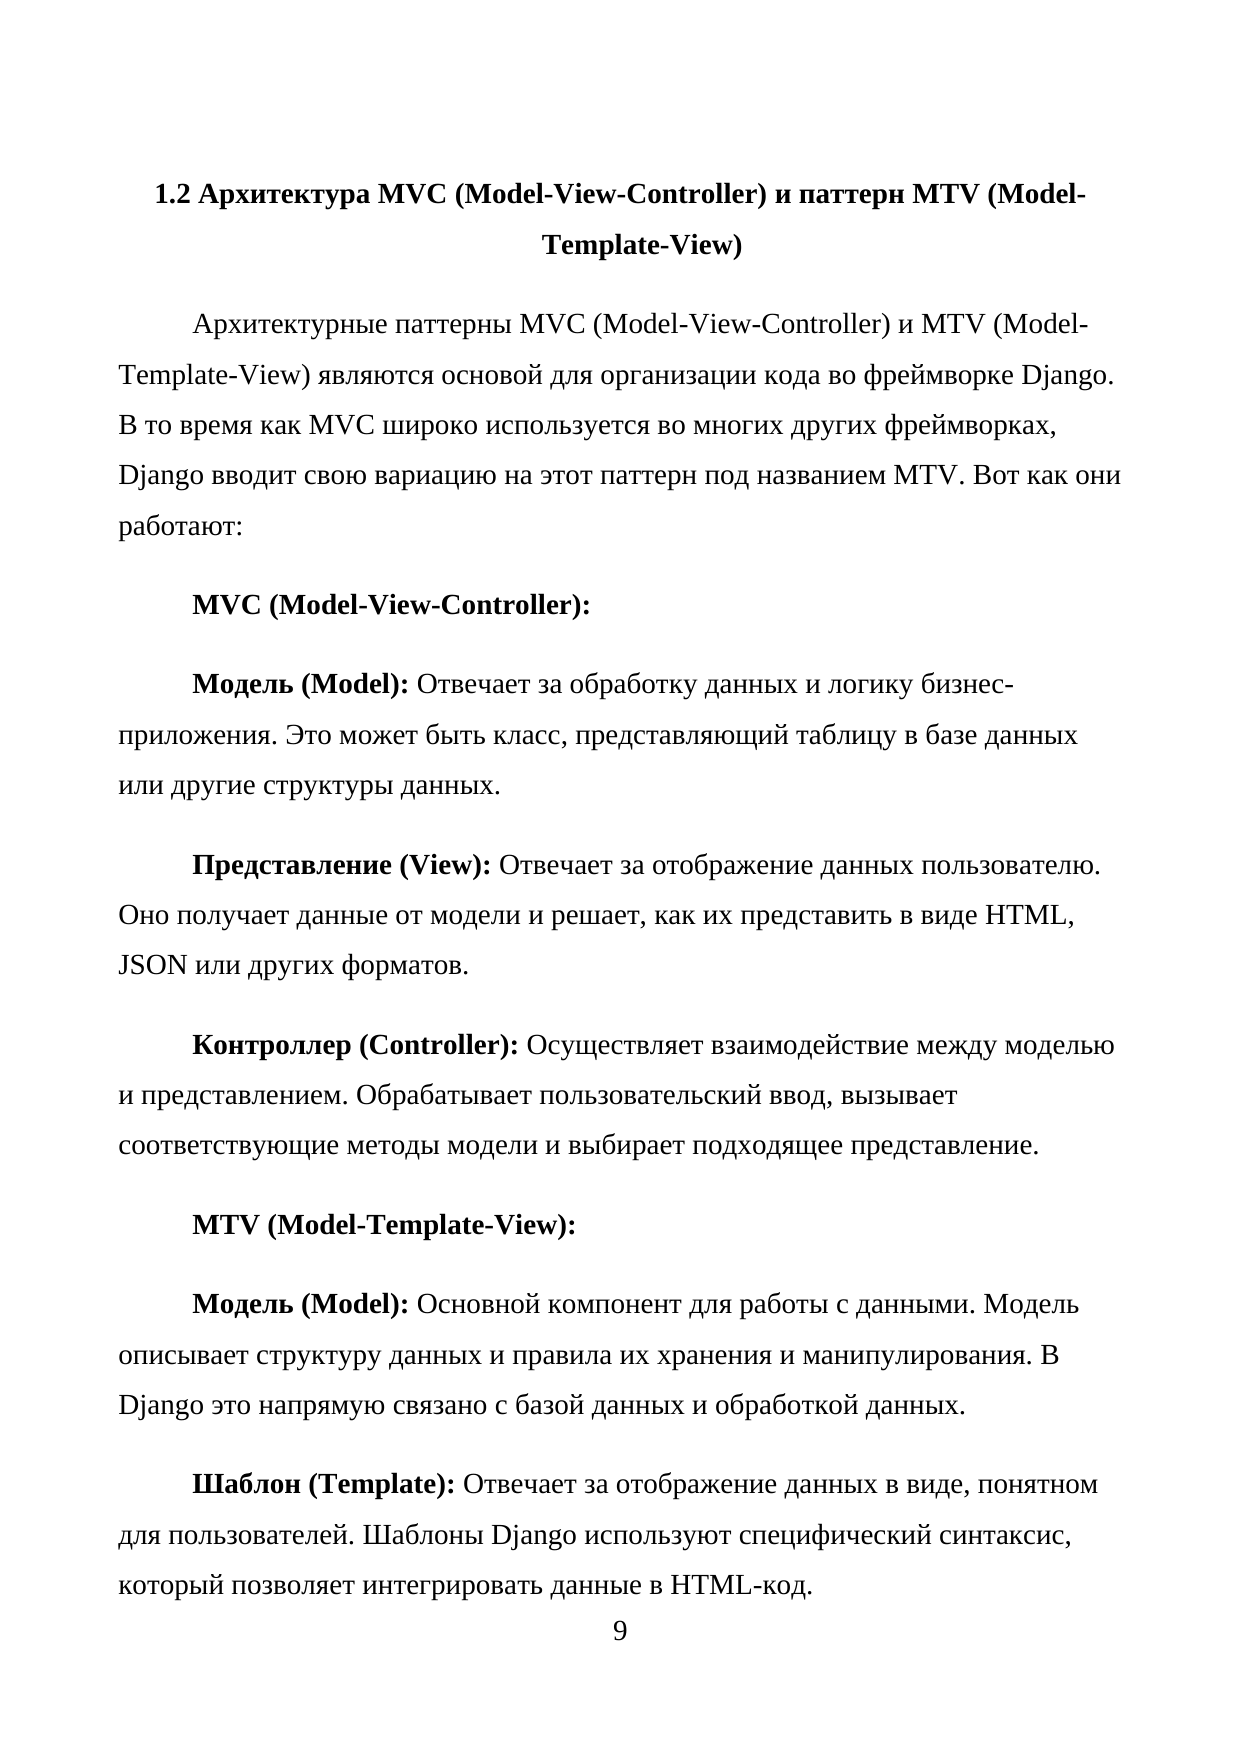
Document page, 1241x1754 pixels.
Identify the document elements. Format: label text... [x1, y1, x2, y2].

text Контроллер (Controller): Осуществляет взаимодействие между моделью и представлением. Обрабатывает пользовательский ввод, вызывает соответствующие методы модели и выбирает подходящее представление. [118, 1027, 1122, 1161]
subtitle Архитектура MVC (Model-View-Controller) и паттерн MTV (Model-Template-View) [118, 177, 1122, 261]
text MTV (Model-Template-View): [118, 1207, 1122, 1241]
text Модель (Model): Основной компонент для работы с данными. Модель описывает структуру данных и правила их хранения и манипулирования. В Django это напрямую связано с базой данных и обработкой данных. [118, 1286, 1122, 1421]
text Шаблон (Template): Отвечает за отображение данных в виде, понятном для пользователей. Шаблоны Django используют специфический синтаксис, который позволяет интегрировать данные в HTML-код. [118, 1467, 1122, 1601]
text MVC (Model-View-Controller): [118, 587, 1122, 621]
text Представление (View): Отвечает за отображение данных пользователю. Оно получает данные от модели и решает, как их представить в виде HTML, JSON или других форматов. [118, 847, 1122, 981]
text Модель (Model): Отвечает за обработку данных и логику бизнес-приложения. Это может быть класс, представляющий таблицу в базе данных или другие структуры данных. [118, 667, 1122, 801]
text Архитектурные паттерны MVC (Model-View-Controller) и MTV (Model-Template-View) являются основой для организации кода во фреймворке Django. В то время как MVC широко используется во многих других фреймворках, Django вводит свою вариацию на этот паттерн под названием MTV. Вот как они работают: [118, 306, 1122, 541]
